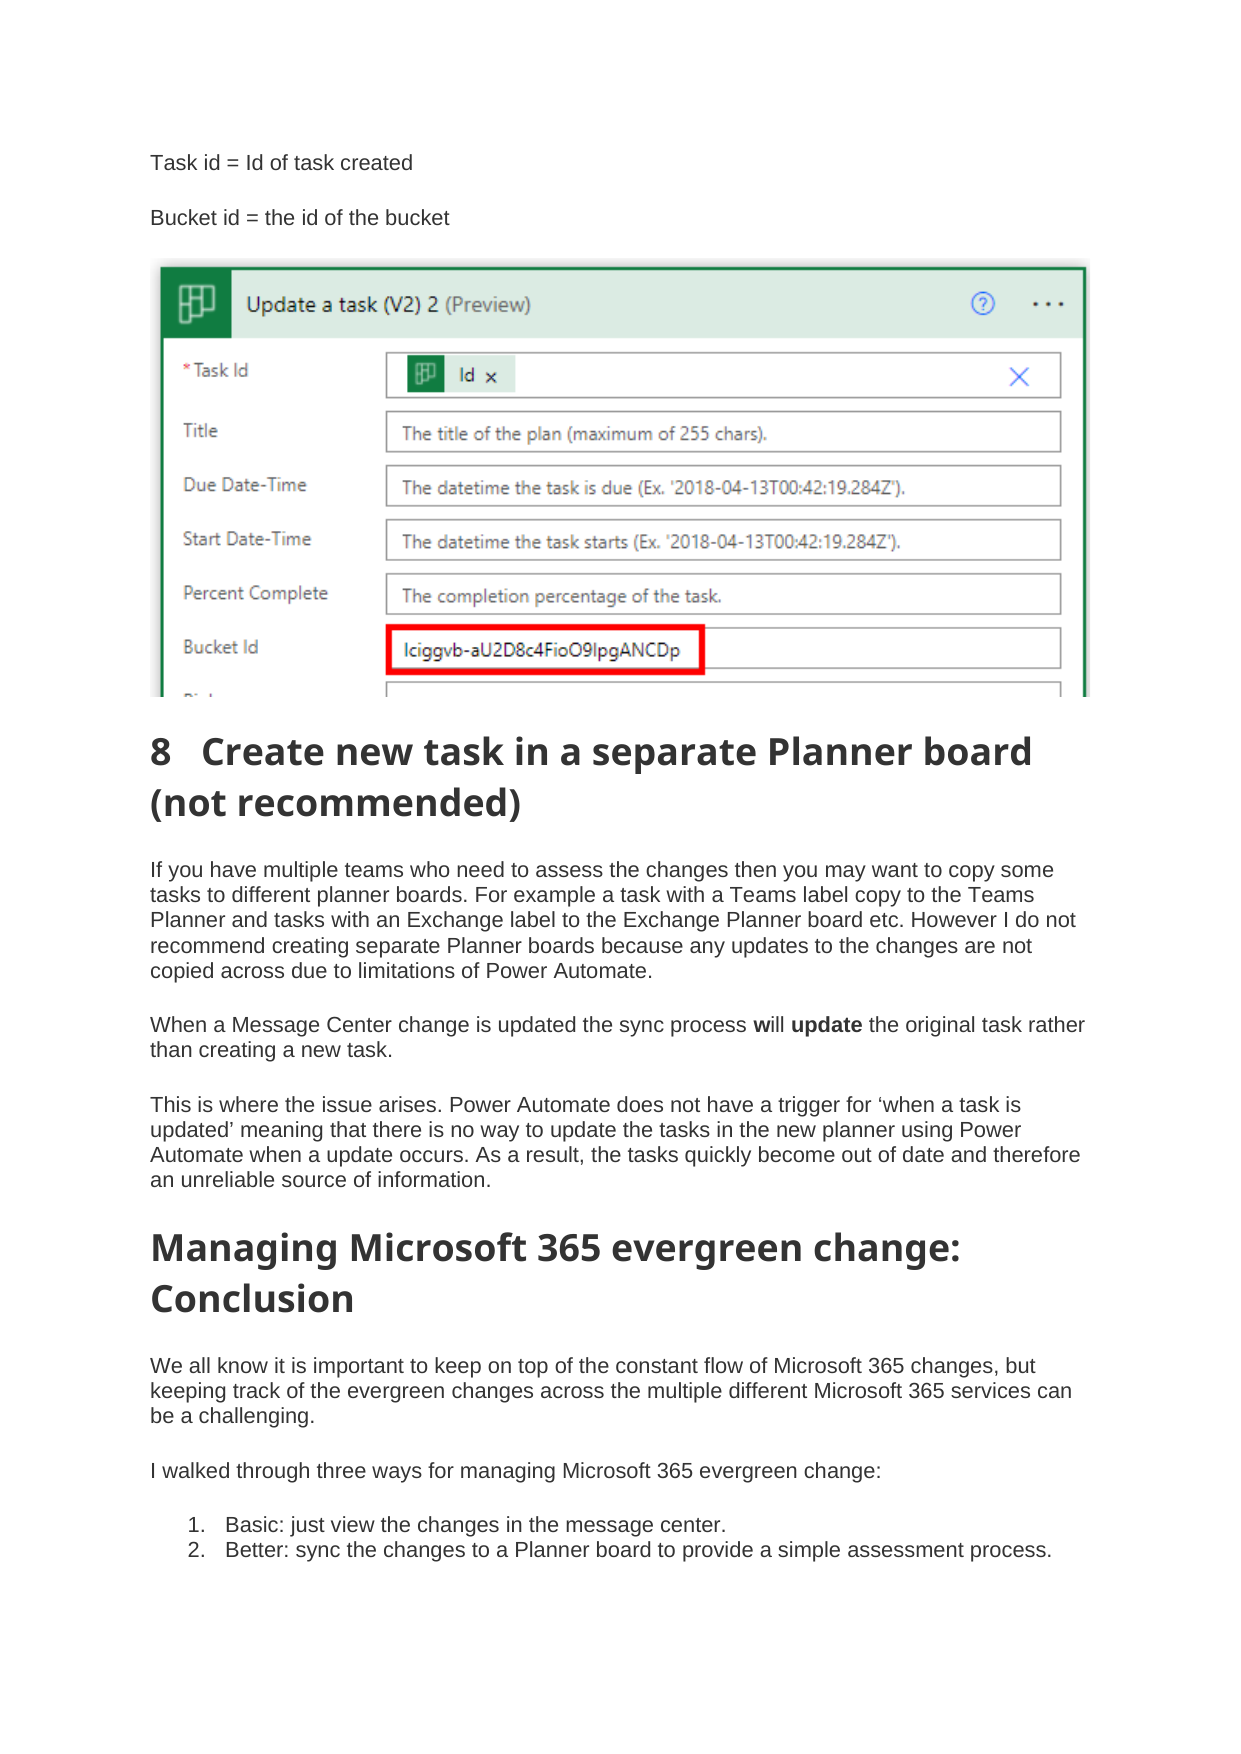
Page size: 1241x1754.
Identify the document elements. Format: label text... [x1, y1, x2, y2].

text Task id = Id of task created [150, 150, 1090, 175]
text I walked through three ways for managing Microsoft 365 evergreen change: [150, 1458, 1090, 1483]
text Bucket id = the id of the bucket [150, 204, 1090, 229]
list Better: sync the changes to a Planner board to provide a simple assessment process. [187, 1537, 1090, 1562]
text If you have multiple teams who need to assess the changes then you may want to copy some tasks to different planner boards. For example a task with a Teams label copy to the Teams Planner and tasks with an Exchange label to the Exchange Planner board etc. However I do not recommend creating separate Planner boards because any updates to the changes are not copied across due to limitations of Power Automate. [150, 857, 1090, 983]
text 8 Create new task in a separate Planner board (not recommended) [150, 726, 1090, 828]
picture [150, 258, 1091, 697]
list Basic: just view the changes in the message center. [187, 1512, 1090, 1537]
text Managing Microsoft 365 evergreen change: Conclusion [150, 1222, 1090, 1324]
text We all know it is important to keep on top of the constant flow of Microsoft 365 changes, but keeping track of the evergreen changes across the multiple different Microsoft 365 services can be a challenging. [150, 1353, 1090, 1428]
text This is where the issue arises. Power Automate does not have a trigger for ‘when a task is updated’ meaning that there is no way to update the tasks in the new planner using Power Automate when a update occurs. As a result, the tasks quickly become out of date and therefore an unreliable source of information. [150, 1092, 1090, 1192]
text When a Message Center change is updated the sync process will update the original task rather than creating a new task. [150, 1012, 1090, 1062]
